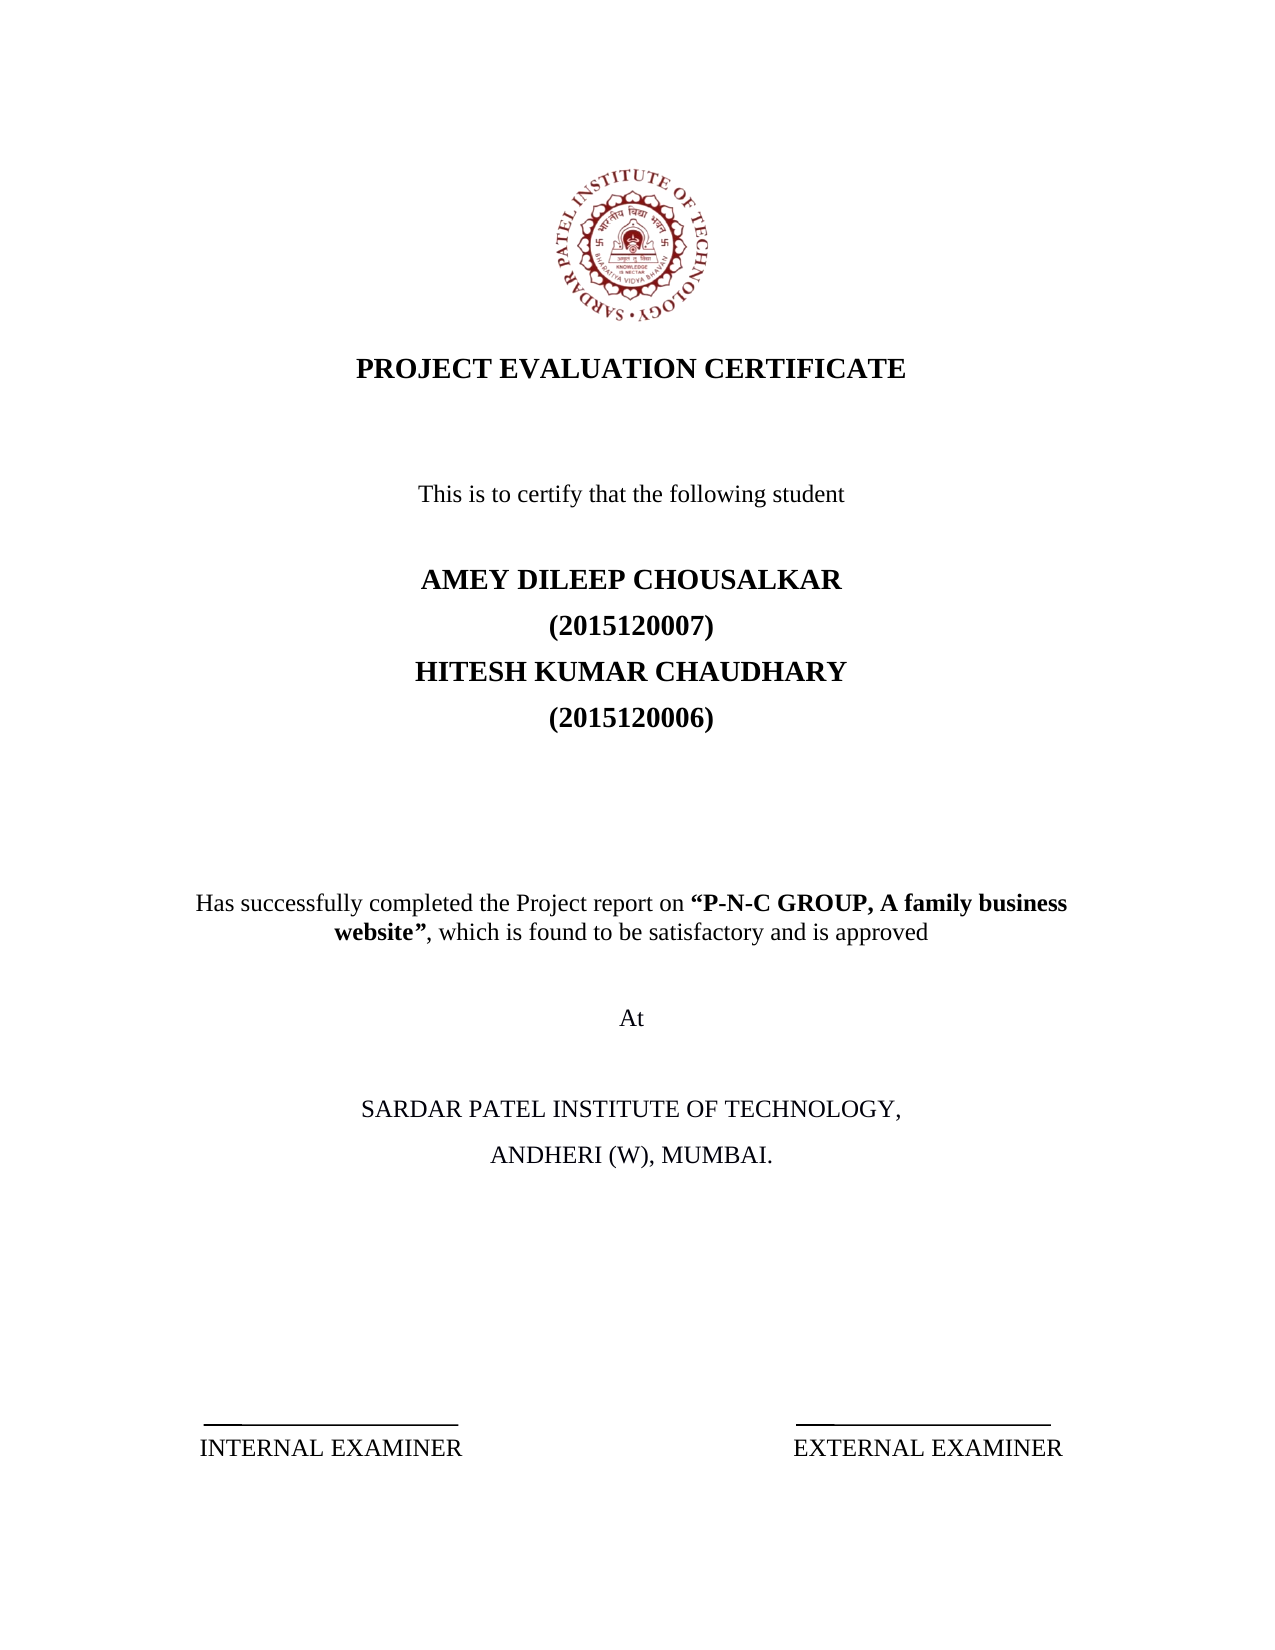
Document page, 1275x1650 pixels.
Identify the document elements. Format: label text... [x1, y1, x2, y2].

text INTERNAL EXAMINER EXTERNAL EXAMINER [150, 1433, 1113, 1462]
picture [537, 150, 726, 339]
text PROJECT EVALUATION CERTIFICATE [150, 351, 1113, 384]
text Has successfully completed the Project report on “P-N-C GROUP, A family business website”, which is found to be satisfactory and is approved [150, 888, 1113, 946]
text SARDAR PATEL INSTITUTE OF TECHNOLOGY, [150, 1094, 1113, 1123]
subtitle HITESH KUMAR CHAUDHARY [150, 654, 1113, 687]
subtitle (2015120006) [150, 700, 1113, 733]
text At [150, 1003, 1113, 1032]
text ANDHERI (W), MUMBAI. [150, 1140, 1113, 1169]
subtitle (2015120007) [150, 608, 1113, 641]
text This is to certify that the following student [150, 479, 1113, 508]
subtitle AMEY DILEEP CHOUSALKAR [150, 562, 1113, 595]
